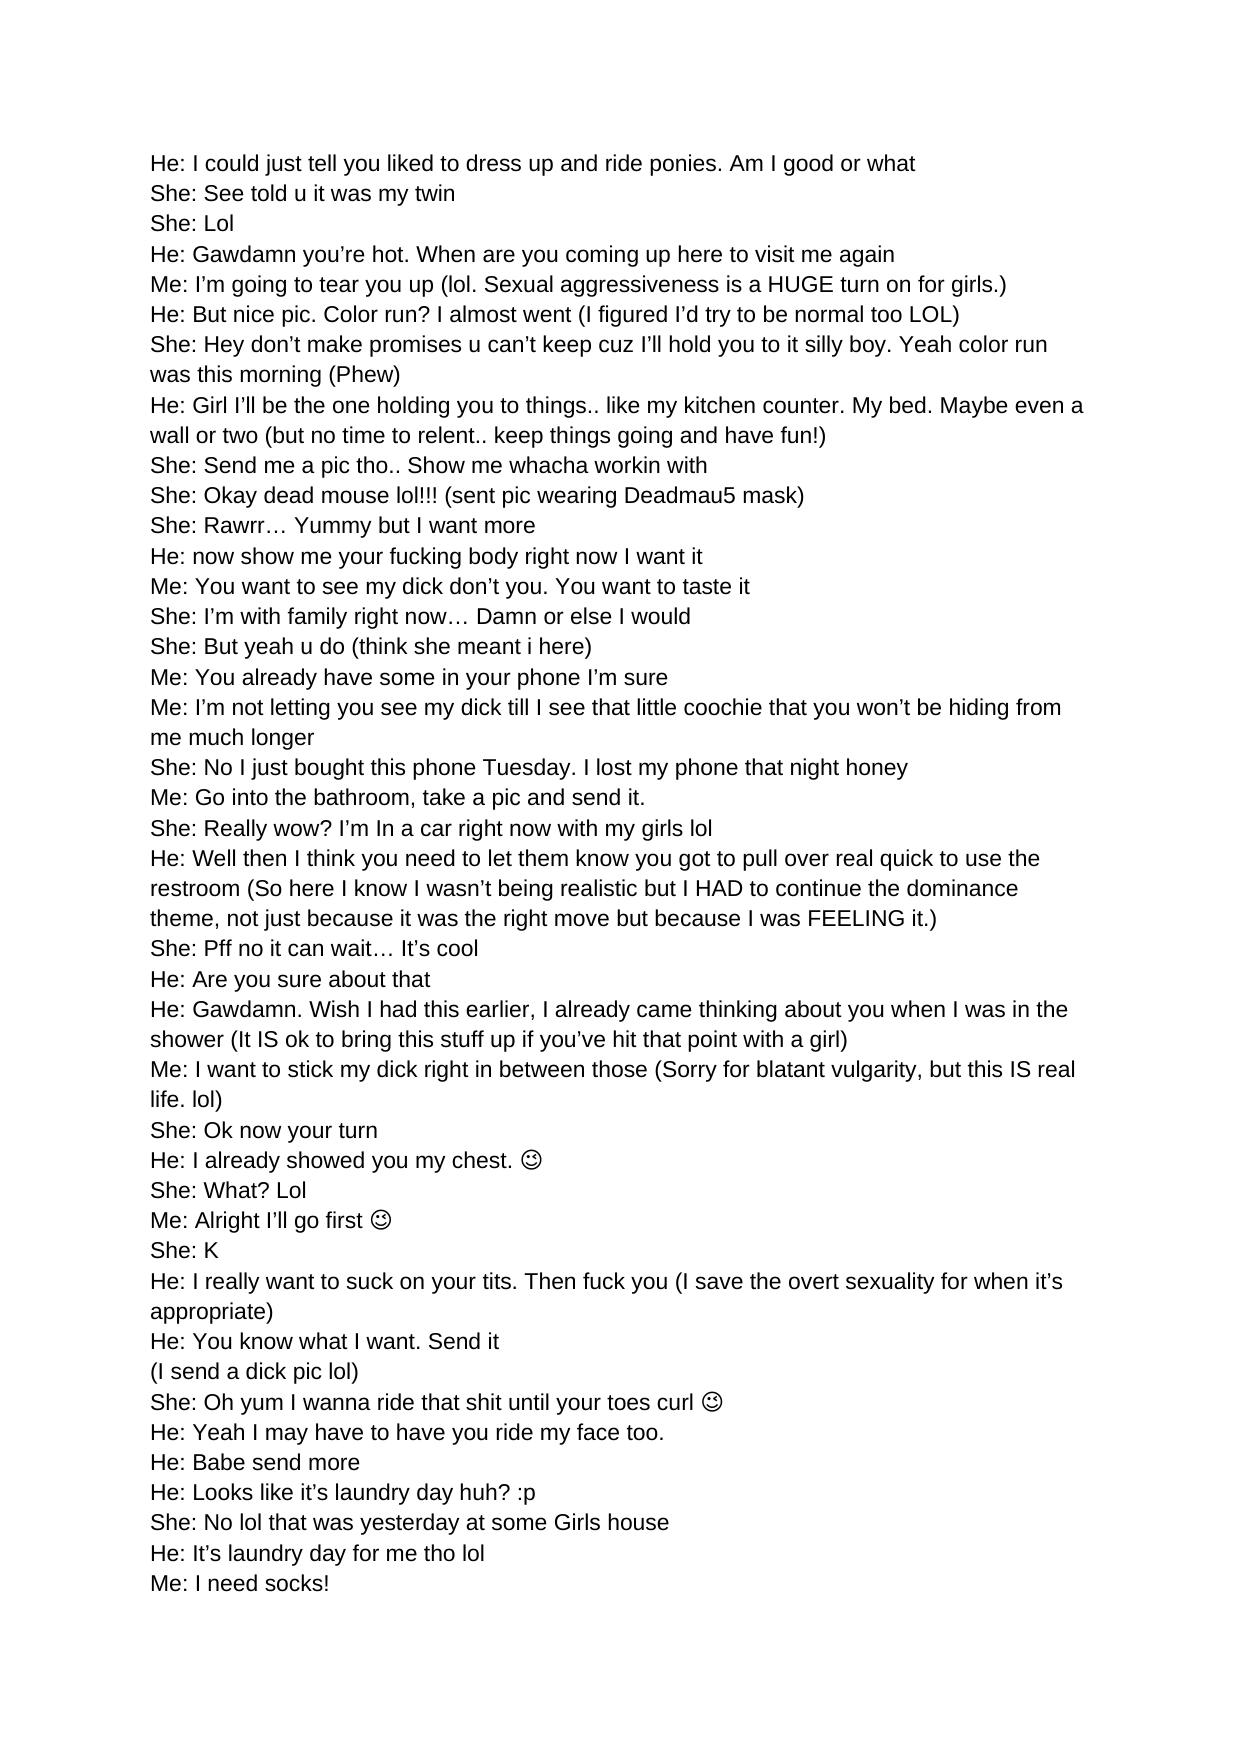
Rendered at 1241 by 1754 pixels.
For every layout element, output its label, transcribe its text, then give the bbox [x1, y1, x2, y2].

text He: You know what I want. Send it [150, 1328, 1090, 1354]
text She: Okay dead mouse lol!!! (sent pic wearing Deadmau5 mask) [150, 482, 1090, 509]
text He: Well then I think you need to let them know you got to pull over real quick to use the restroom (So here I know I wasn’t being realistic but I HAD to continue the dominance theme, not just because it was the right move but because I was FEELING it.) [150, 845, 1090, 932]
text She: Lol [150, 210, 1090, 237]
text She: What? Lol [150, 1177, 1090, 1203]
text He: Yeah I may have to have you ride my face too. [150, 1419, 1090, 1445]
text He: Looks like it’s laundry day huh? :p [150, 1479, 1090, 1506]
text Me: I’m going to tear you up (lol. Sexual aggressiveness is a HUGE turn on for girls.) [150, 271, 1090, 297]
text She: Hey don’t make promises u can’t keep cuz I’ll hold you to it silly boy. Yeah color run was this morning (Phew) [150, 331, 1090, 388]
text She: Rawrr… Yummy but I want more [150, 512, 1090, 539]
text Me: I’m not letting you see my dick till I see that little coochie that you won’t be hiding from me much longer [150, 694, 1090, 750]
text She: No lol that was yesterday at some Girls house [150, 1509, 1090, 1536]
text She: Send me a pic tho.. Show me whacha workin with [150, 452, 1090, 478]
text Me: Alright I’ll go first 😉 [150, 1207, 1090, 1234]
text Me: You already have some in your phone I’m sure [150, 663, 1090, 690]
text He: It’s laundry day for me tho lol [150, 1539, 1090, 1566]
text Me: You want to see my dick don’t you. You want to taste it [150, 573, 1090, 599]
text He: Gawdamn you’re hot. When are you coming up here to visit me again [150, 241, 1090, 267]
text She: Really wow? I’m In a car right now with my girls lol [150, 814, 1090, 841]
text Me: Go into the bathroom, take a pic and send it. [150, 784, 1090, 811]
text He: But nice pic. Color run? I almost went (I figured I’d try to be normal too LOL) [150, 301, 1090, 327]
text (I send a dick pic lol) [150, 1358, 1090, 1385]
text He: Babe send more [150, 1449, 1090, 1475]
text Me: I want to stick my dick right in between those (Sorry for blatant vulgarity, but this IS real life. lol) [150, 1056, 1090, 1113]
text She: No I just bought this phone Tuesday. I lost my phone that night honey [150, 754, 1090, 781]
text He: Girl I’ll be the one holding you to things.. like my kitchen counter. My bed. Maybe even a wall or two (but no time to relent.. keep things going and have fun!) [150, 392, 1090, 448]
text He: I already showed you my chest. 😉 [150, 1147, 1090, 1173]
text She: Ok now your turn [150, 1117, 1090, 1143]
text He: Are you sure about that [150, 966, 1090, 992]
text He: I could just tell you liked to dress up and ride ponies. Am I good or what [150, 150, 1090, 176]
text She: See told u it was my twin [150, 180, 1090, 207]
text Me: I need socks! [150, 1570, 1090, 1596]
text She: Pff no it can wait… It’s cool [150, 935, 1090, 962]
text She: I’m with family right now… Damn or else I would [150, 603, 1090, 629]
text She: K [150, 1237, 1090, 1264]
text He: Gawdamn. Wish I had this earlier, I already came thinking about you when I was in the shower (It IS ok to bring this stuff up if you’ve hit that point with a girl) [150, 996, 1090, 1052]
text He: now show me your fucking body right now I want it [150, 543, 1090, 569]
text She: But yeah u do (think she meant i here) [150, 633, 1090, 660]
text She: Oh yum I wanna ride that shit until your toes curl 😉 [150, 1388, 1090, 1415]
text He: I really want to suck on your tits. Then fuck you (I save the overt sexuality for when it’s appropriate) [150, 1268, 1090, 1324]
